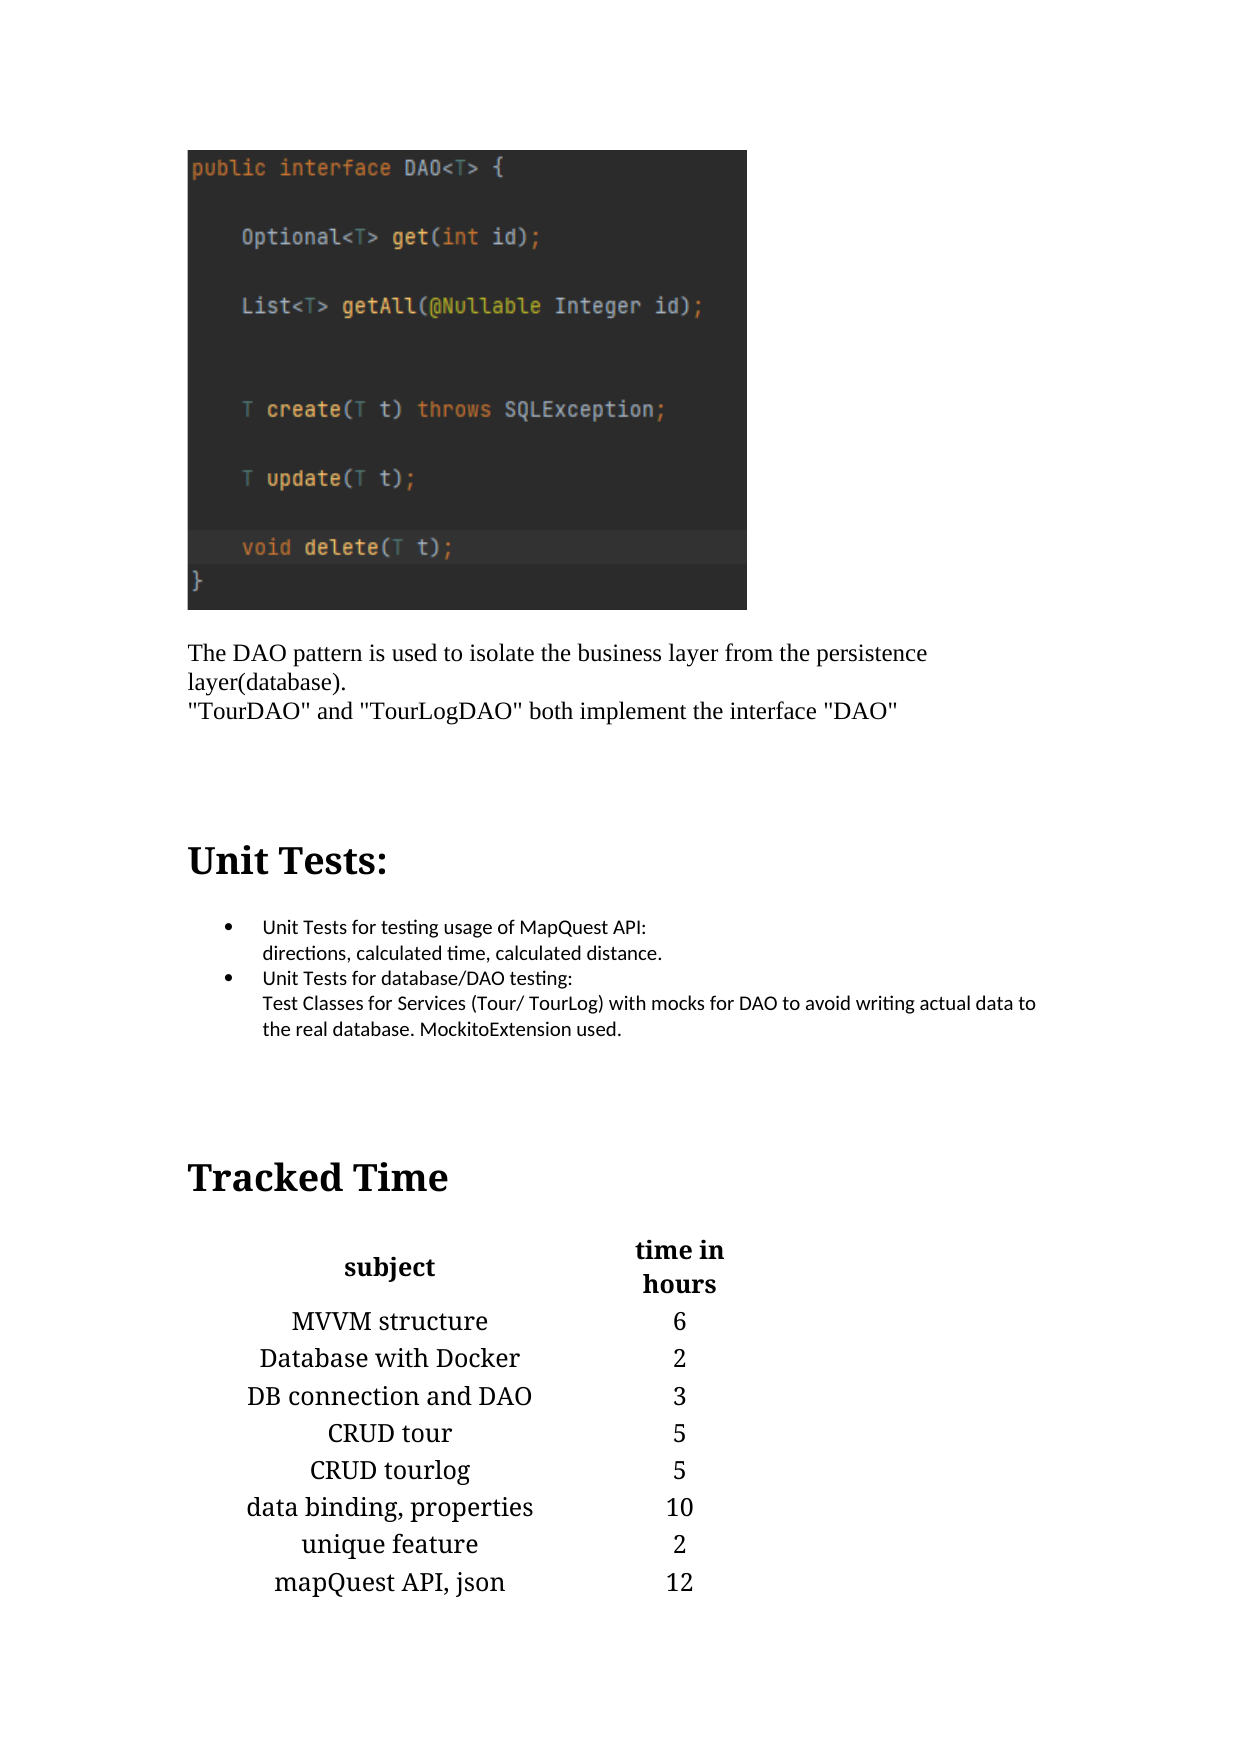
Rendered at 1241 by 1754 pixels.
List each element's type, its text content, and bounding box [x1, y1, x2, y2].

table_header time in hours [594, 1231, 765, 1302]
text The DAO pattern is used to isolate the business layer from the persistence layer(database). "TourDAO" and "TourLogDAO" both implement the interface "DAO" [187, 638, 1053, 725]
subtitle Tracked Time [187, 1151, 1053, 1202]
table_cell data binding, properties [186, 1488, 594, 1525]
picture [187, 150, 747, 610]
table_cell 2 [594, 1525, 765, 1563]
table_cell CRUD tour [186, 1414, 594, 1451]
table_cell MVVM structure [186, 1302, 594, 1339]
table_cell CRUD tourlog [186, 1451, 594, 1488]
table_cell 3 [594, 1377, 765, 1414]
list Unit Tests for testing usage of MapQuest API: directions, calculated time, calculated distance. [225, 914, 1053, 965]
table_cell 5 [594, 1451, 765, 1488]
table_cell 12 [594, 1563, 765, 1600]
list Unit Tests for database/DAO testing: Test Classes for Services (Tour/ TourLog) with mocks for DAO to avoid writing actual data to the real database. MockitoExtension used. [225, 965, 1053, 1041]
table_header subject [186, 1231, 594, 1302]
table_cell Database with Docker [186, 1340, 594, 1377]
table_cell 10 [594, 1488, 765, 1525]
table_cell 2 [594, 1340, 765, 1377]
table_cell unique feature [186, 1525, 594, 1563]
table_cell 6 [594, 1302, 765, 1339]
table_cell 5 [594, 1414, 765, 1451]
subtitle Unit Tests: [187, 834, 1053, 885]
table_cell DB connection and DAO [186, 1377, 594, 1414]
table_cell mapQuest API, json [186, 1563, 594, 1600]
